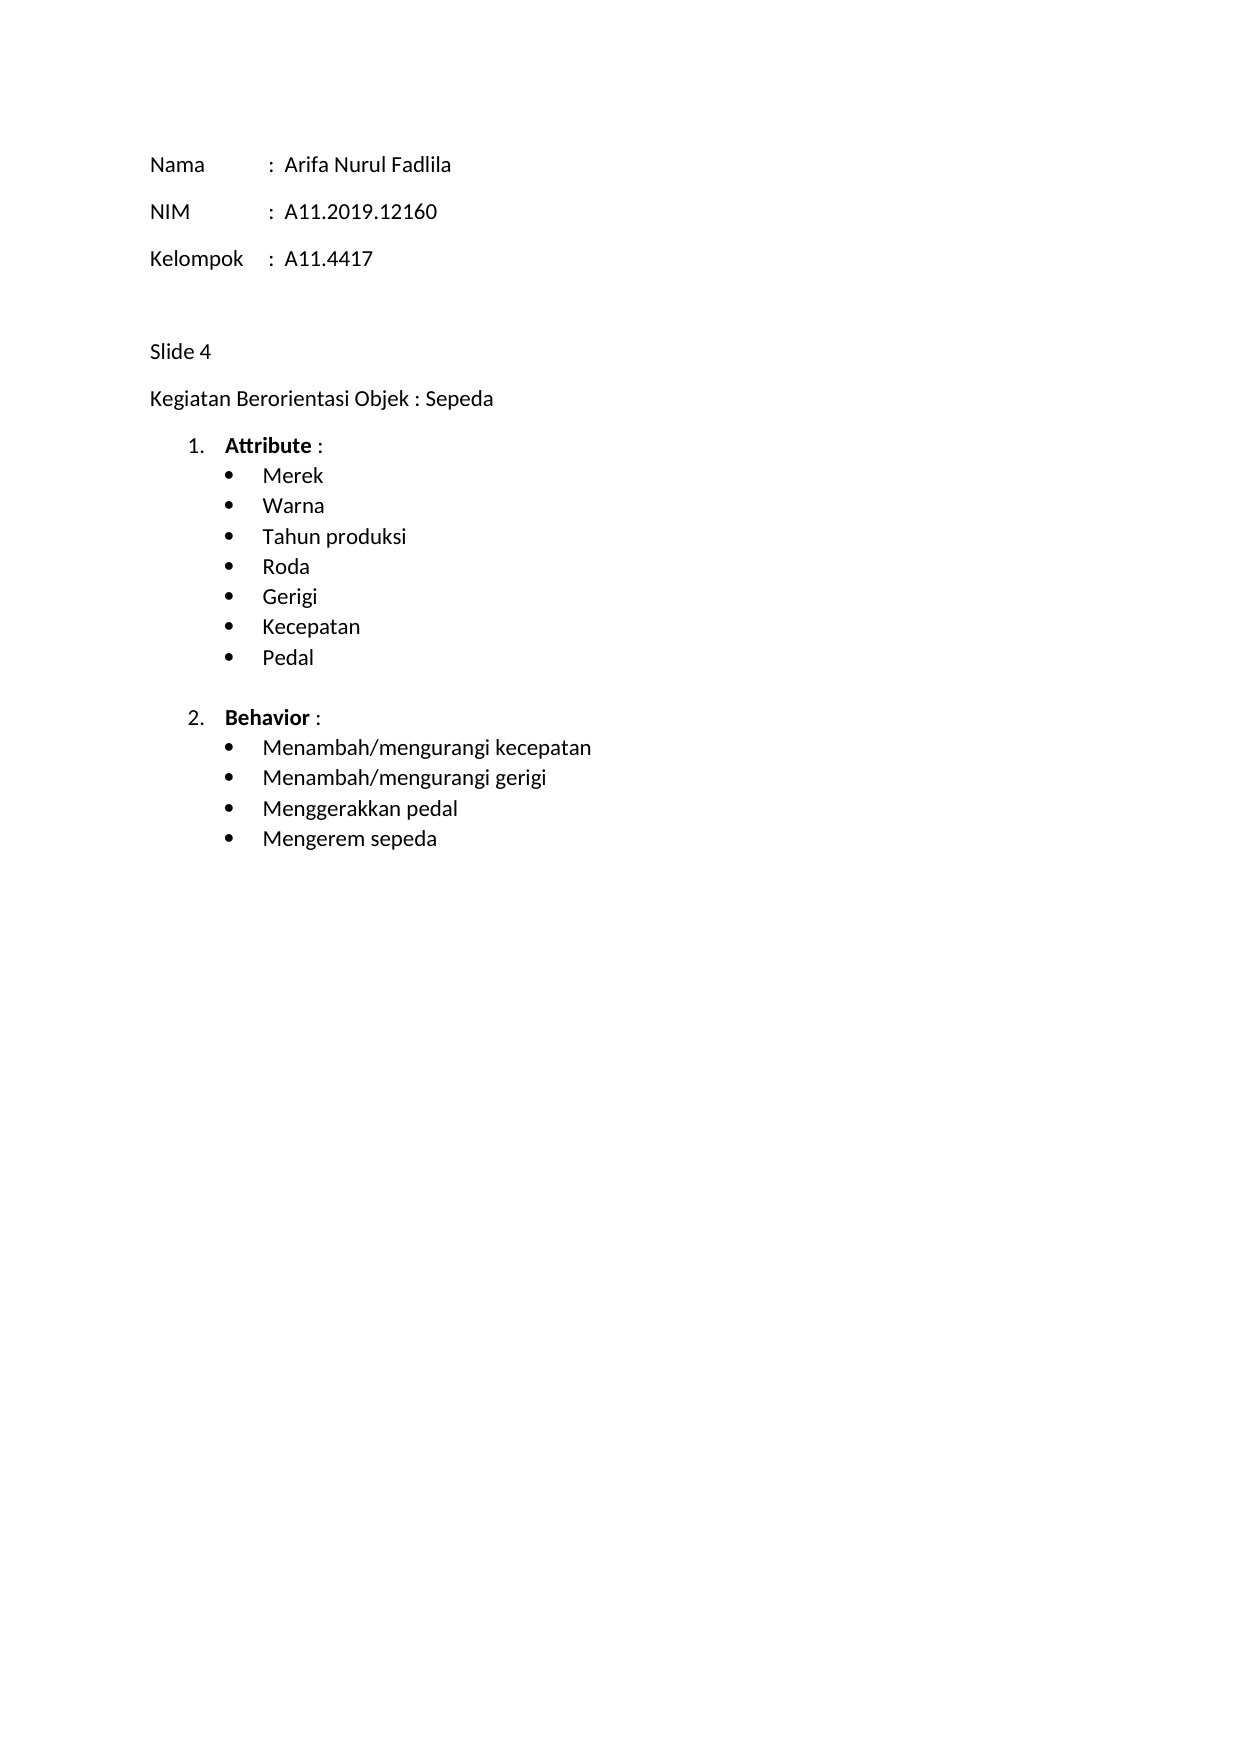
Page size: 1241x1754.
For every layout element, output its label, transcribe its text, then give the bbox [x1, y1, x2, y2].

list Mengerem sepeda [225, 824, 1090, 852]
list Pedal [225, 643, 1090, 671]
list Menambah/mengurangi kecepatan [225, 733, 1090, 761]
list Tahun produksi [225, 522, 1090, 550]
list Menambah/mengurangi gerigi [225, 763, 1090, 792]
list Kecepatan [225, 612, 1090, 641]
list Attribute : [187, 431, 1090, 459]
list Merek [225, 461, 1090, 489]
text Kegiatan Berorientasi Objek : Sepeda [150, 384, 1090, 412]
text Nama : Arifa Nurul Fadlila [150, 150, 1090, 178]
text Slide 4 [150, 337, 1090, 366]
list Roda [225, 552, 1090, 580]
list Behavior : [187, 703, 1090, 731]
list Menggerakkan pedal [225, 794, 1090, 822]
list Warna [225, 492, 1090, 520]
text Kelompok : A11.4417 [150, 244, 1090, 272]
list Gerigi [225, 582, 1090, 610]
text NIM : A11.2019.12160 [150, 197, 1090, 225]
